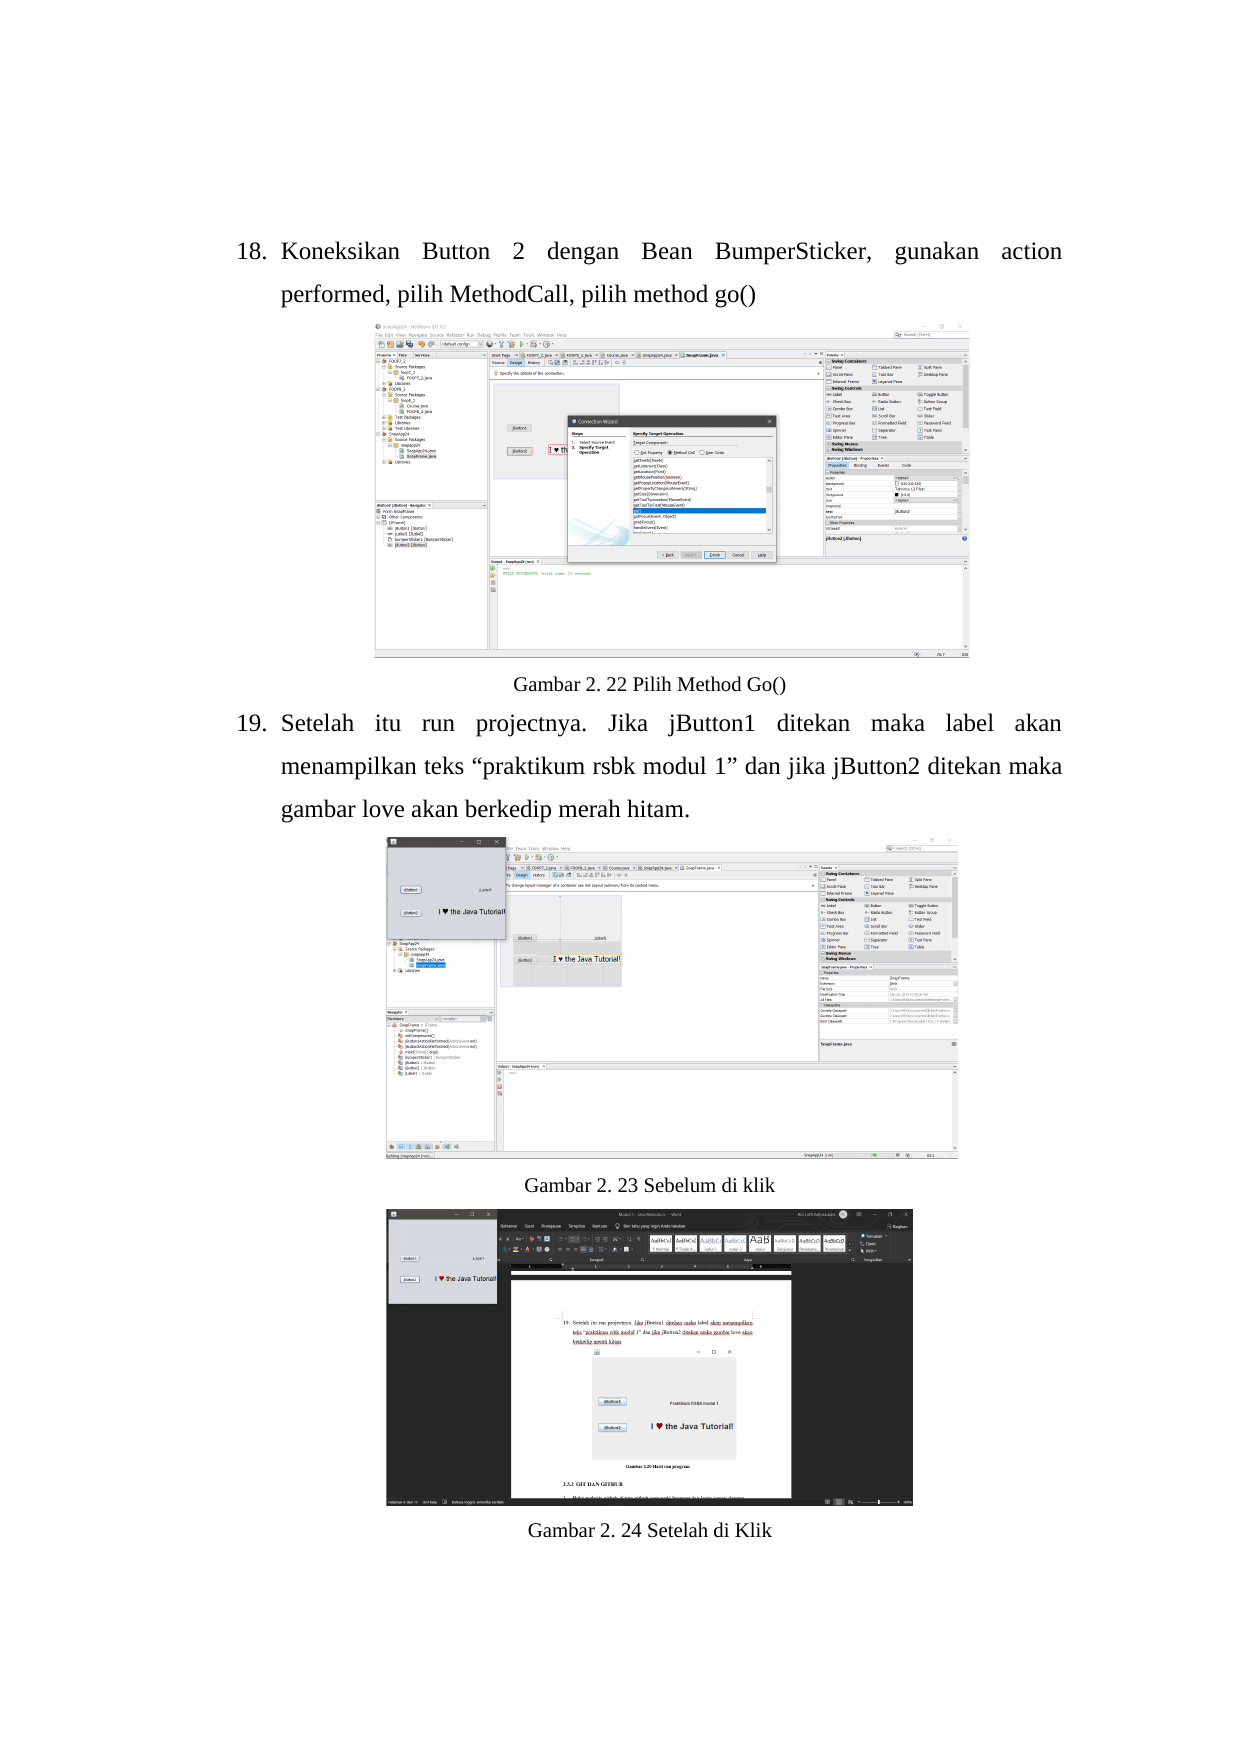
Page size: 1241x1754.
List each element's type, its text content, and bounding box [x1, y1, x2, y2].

picture [386, 1209, 913, 1506]
picture [385, 837, 959, 1159]
list Setelah itu run projectnya. Jika jButton1 ditekan maka label akan menampilkan teks “praktikum rsbk modul 1” dan jika jButton2 ditekan maka gambar love akan berkedip merah hitam. [236, 708, 1063, 823]
list Koneksikan Button 2 dengan Bean BumperSticker, gunakan action performed, pilih MethodCall, pilih method go() [236, 236, 1063, 308]
picture [374, 322, 970, 658]
